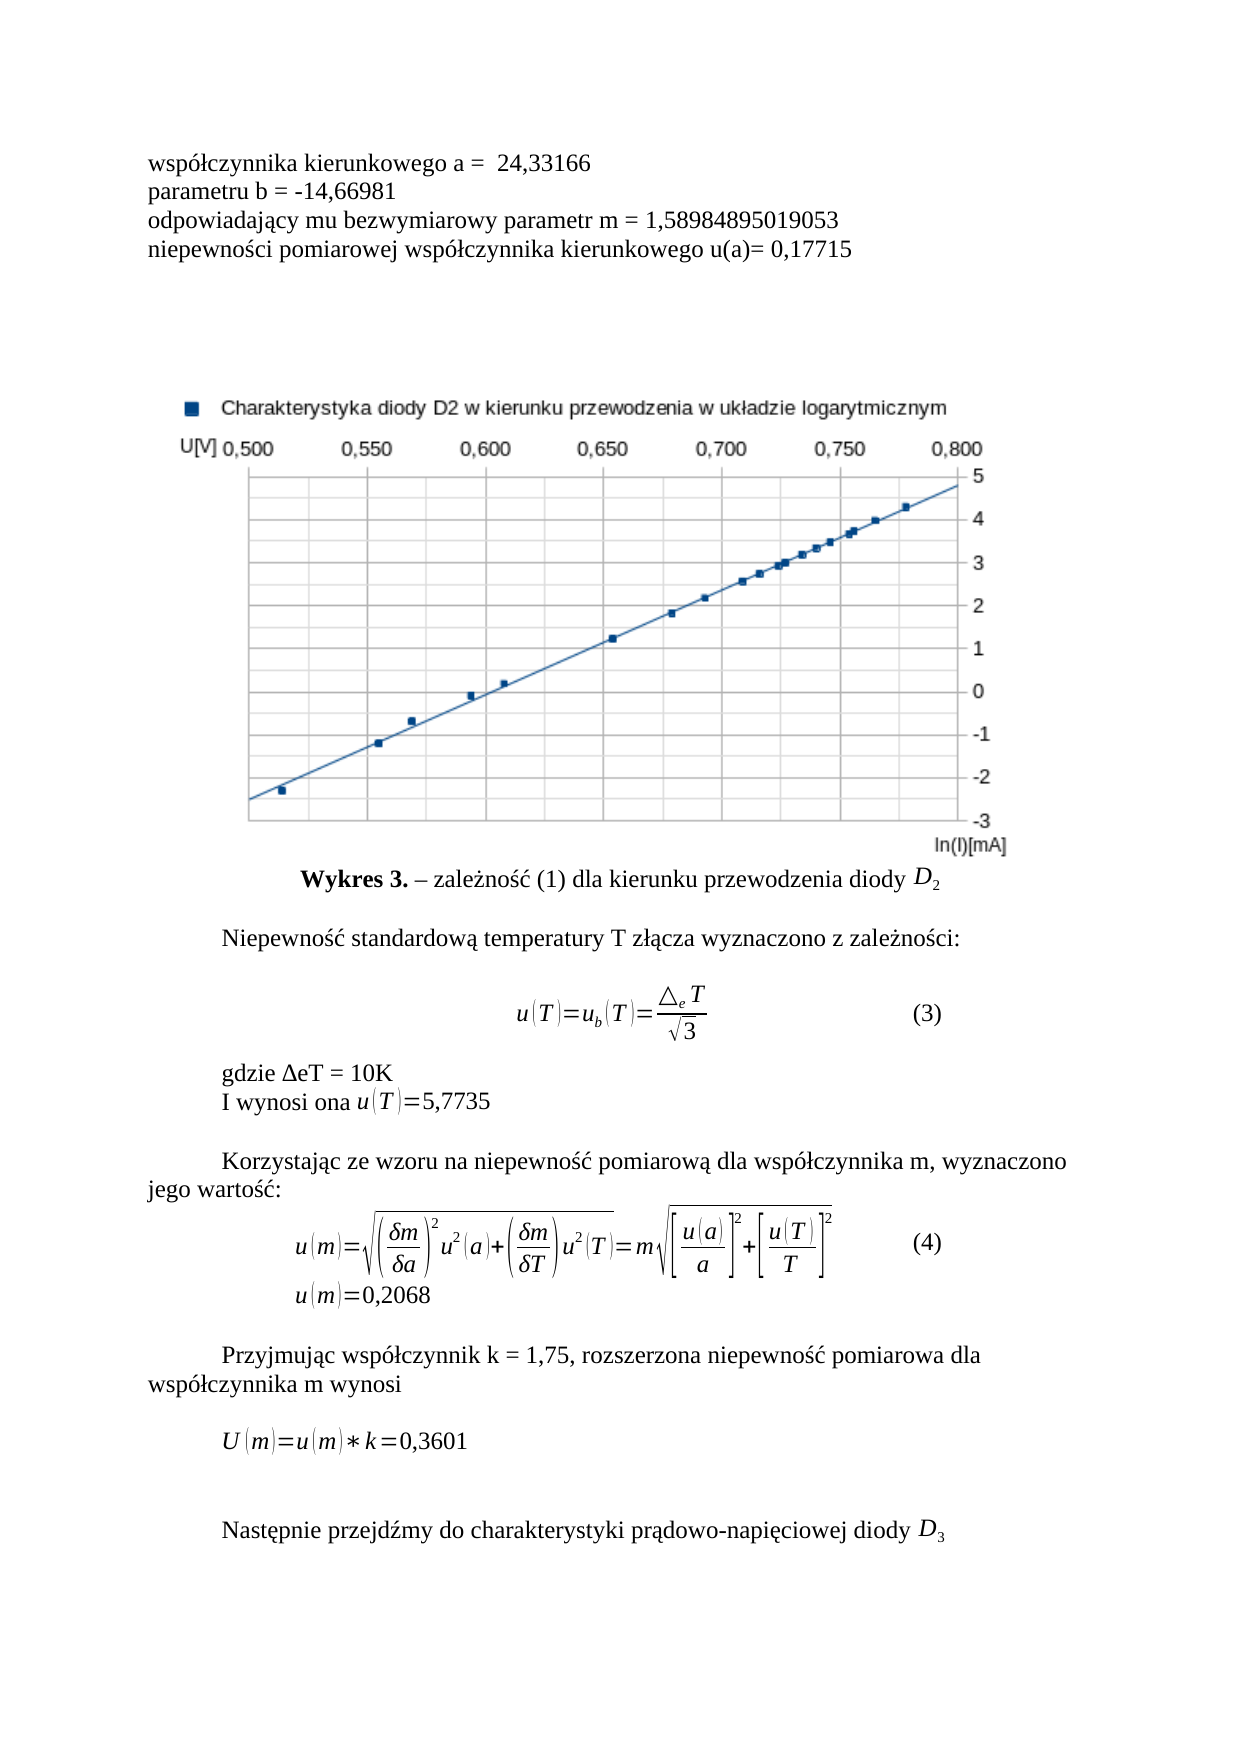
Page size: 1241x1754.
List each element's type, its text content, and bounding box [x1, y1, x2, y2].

text Korzystając ze wzoru na niepewność pomiarową dla współczynnika m, wyznaczono jego wartość: [148, 1146, 1093, 1203]
text parametru b = -14,66981 [148, 176, 1093, 205]
text współczynnika kierunkowego a = 24,33166 [148, 148, 1093, 176]
text odpowiadający mu bezwymiarowy parametr m = 1,58984895019053 [148, 205, 1093, 234]
text Niepewność standardową temperatury T złącza wyznaczono z zależności: [148, 923, 1093, 952]
text Następnie przejdźmy do charakterystyki prądowo-napięciowej diody [148, 1514, 1093, 1546]
text (4) [221, 1203, 1093, 1281]
text Wykres 3. – zależność (1) dla kierunku przewodzenia diody [148, 863, 1093, 894]
picture [147, 377, 1011, 863]
text Przyjmując współczynnik k = 1,75, rozszerzona niepewność pomiarowa dla współczynnika m wynosi [148, 1340, 1093, 1397]
text gdzie ∆eT = 10K [148, 1058, 1093, 1086]
text I wynosi ona [148, 1086, 1093, 1117]
text niepewności pomiarowej współczynnika kierunkowego u(a)= 0,17715 [148, 234, 1093, 263]
text (3) [443, 980, 1093, 1045]
